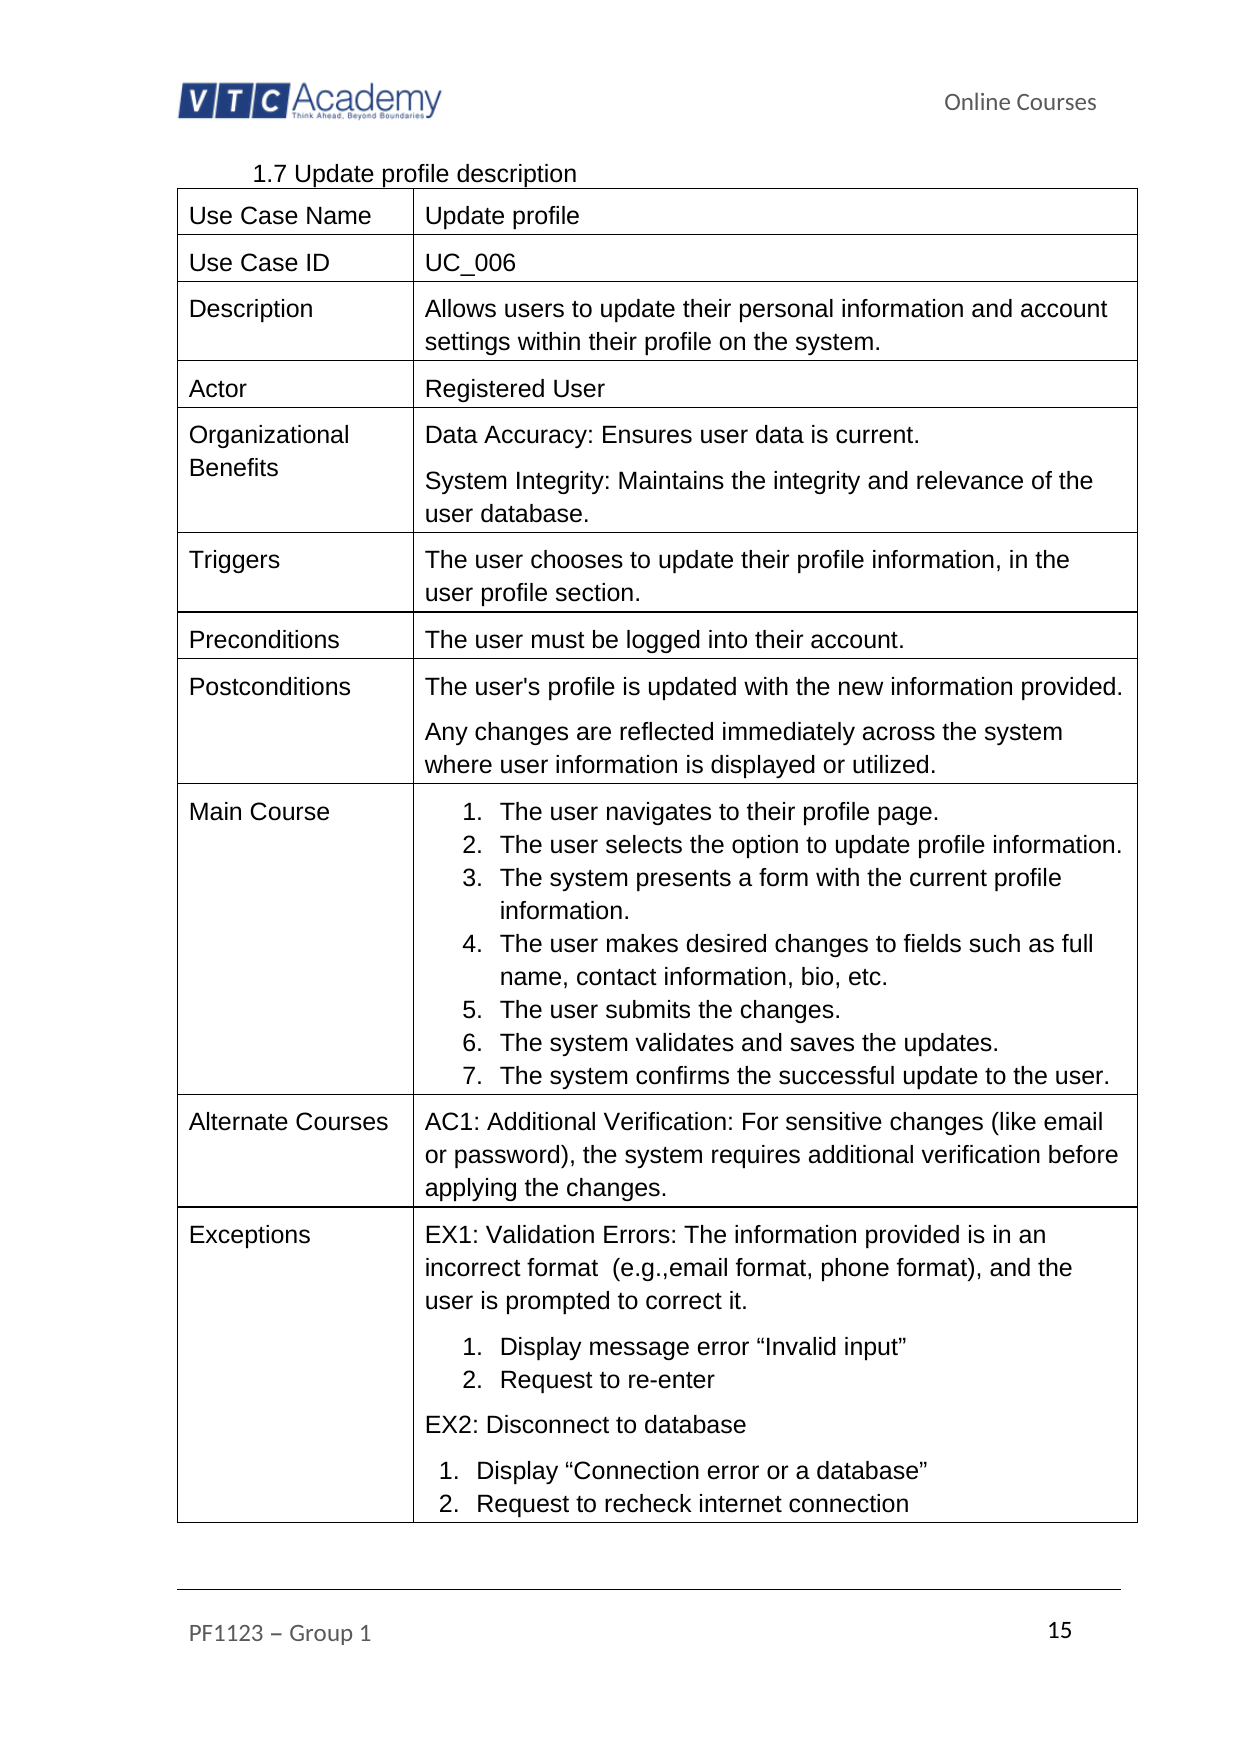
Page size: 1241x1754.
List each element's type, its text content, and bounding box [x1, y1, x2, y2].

table_cell Data Accuracy: Ensures user data is current. System Integrity: Maintains the integrity and relevance of the user database. [414, 408, 1137, 532]
table_cell Organizational Benefits [178, 408, 413, 532]
table_cell Alternate Courses [178, 1095, 413, 1206]
table_cell Allows users to update their personal information and account settings within their profile on the system. [414, 282, 1137, 360]
table_cell UC_006 [414, 235, 1137, 281]
table_cell The user's profile is updated with the new information provided. Any changes are reflected immediately across the system where user information is displayed or utilized. [414, 659, 1137, 783]
table_header Use Case Name [178, 189, 413, 234]
picture [169, 75, 451, 128]
table_header Update profile [414, 189, 1137, 234]
table_cell Preconditions [178, 613, 413, 658]
table_cell The user navigates to their profile page. The user selects the option to update profile information. The system presents a form with the current profile information. The user makes desired changes to fields such as full name, contact information, bio, etc. The user submits the changes. The system validates and saves the updates. The system confirms the successful update to the user. [414, 784, 1137, 1094]
table_cell Main Course [178, 784, 413, 1094]
table_cell The user must be logged into their account. [414, 613, 1137, 658]
table_cell Triggers [178, 533, 413, 611]
table_cell Registered User [414, 361, 1137, 407]
table_cell Description [178, 282, 413, 360]
table_cell Use Case ID [178, 235, 413, 281]
table_cell EX1: Validation Errors: The information provided is in an incorrect format (e.g.,email format, phone format), and the user is prompted to correct it. Display message error “Invalid input” Request to re-enter EX2: Disconnect to database Display “Connection error or a database” Request to recheck internet connection [414, 1208, 1137, 1522]
table_cell AC1: Additional Verification: For sensitive changes (like email or password), the system requires additional verification before applying the changes. [414, 1095, 1137, 1206]
table_cell Exceptions [178, 1208, 413, 1522]
table_cell Postconditions [178, 659, 413, 783]
table_cell Actor [178, 361, 413, 407]
table_cell The user chooses to update their profile information, in the user profile section. [414, 533, 1137, 611]
text 1.7 Update profile description [177, 159, 1122, 187]
